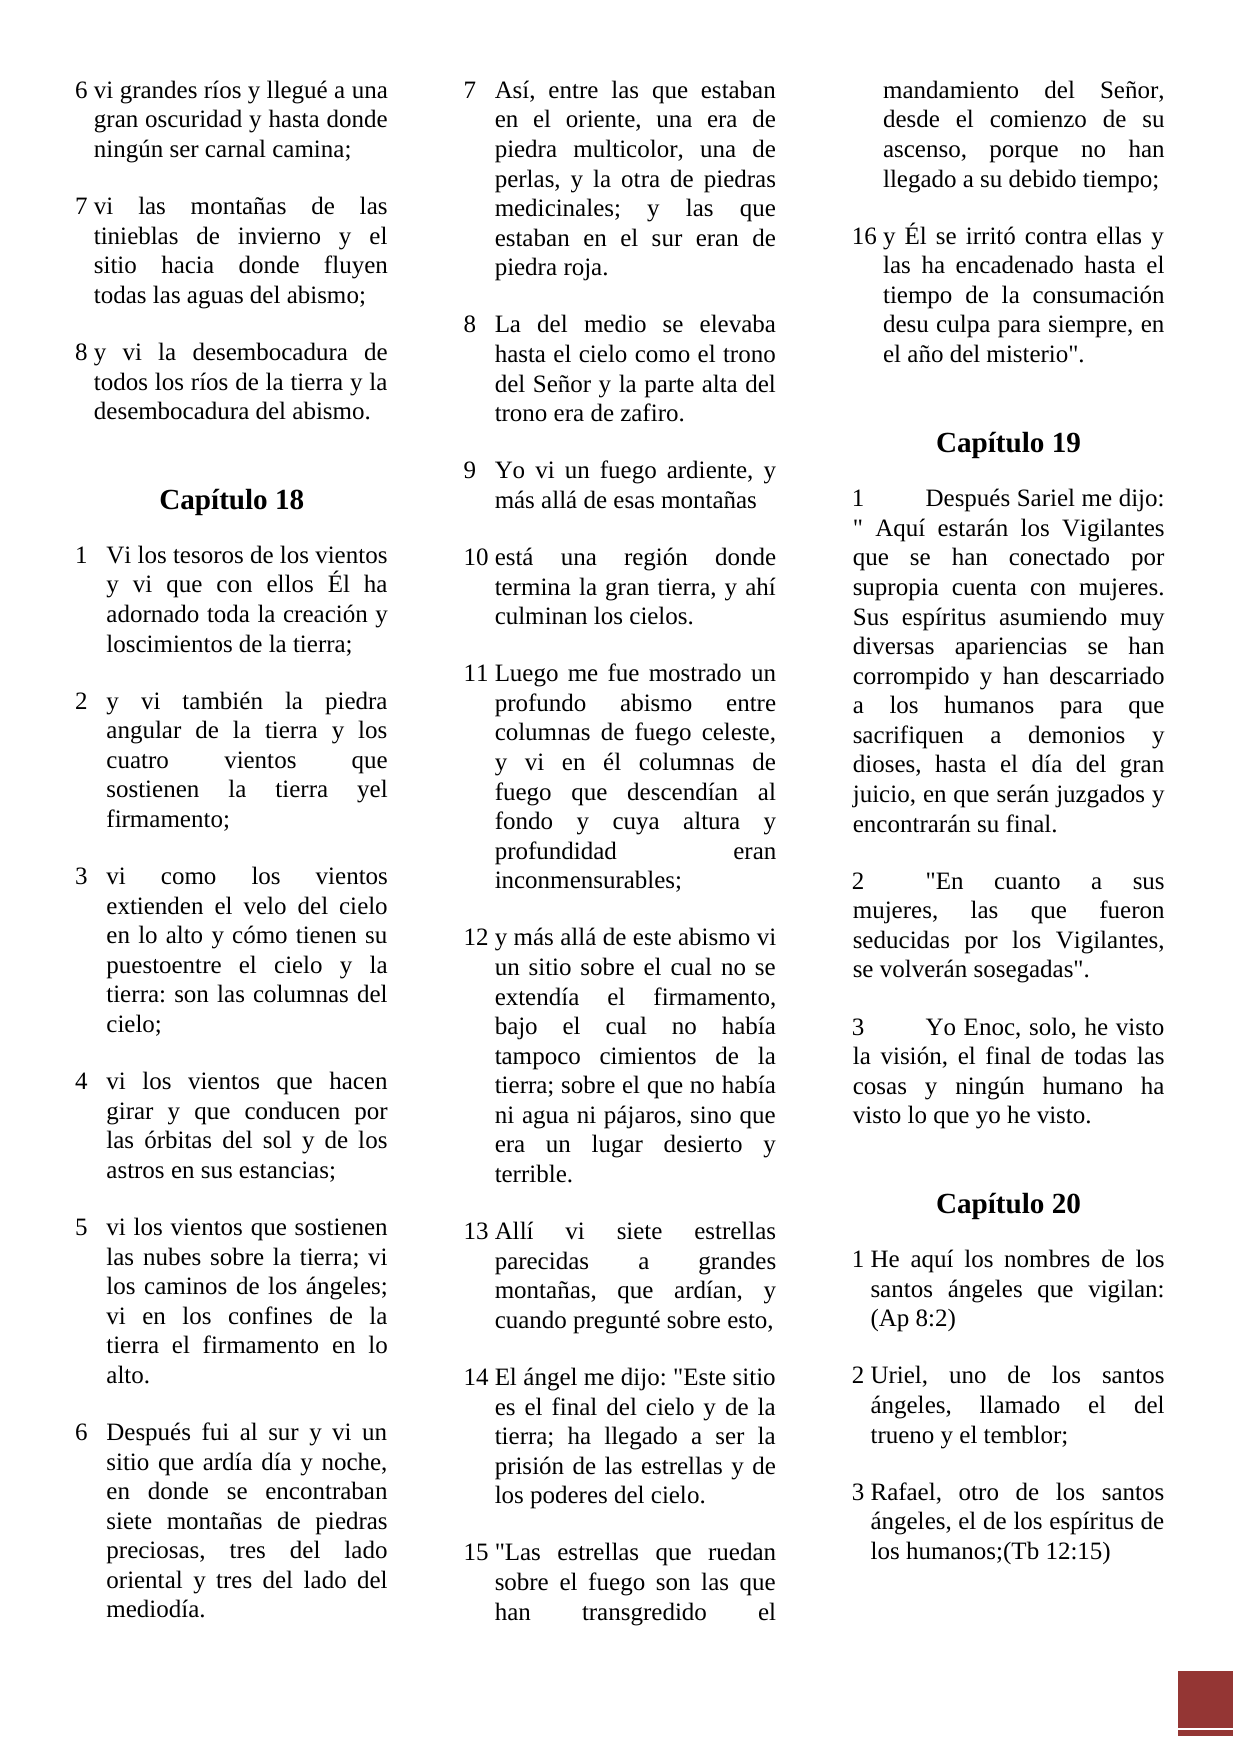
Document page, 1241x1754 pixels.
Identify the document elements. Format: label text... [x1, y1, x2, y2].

list y vi la desembocadura de todos los ríos de la tierra y la desembocadura del abismo. [75, 337, 388, 425]
list Así, entre las que estaban en el oriente, una era de piedra multicolor, una de perlas, y la otra de piedras medicinales; y las que estaban en el sur eran de piedra roja. [463, 75, 776, 281]
list "En cuanto a sus mujeres, las que fueron seducidas por los Vigilantes, se volverán sosegadas". [852, 866, 1165, 983]
list y Él se irritó contra ellas y las ha encadenado hasta el tiempo de la consumación desu culpa para siempre, en el año del misterio". [852, 221, 1165, 368]
list vi como los vientos extienden el velo del cielo en lo alto y cómo tienen su puestoentre el cielo y la tierra: son las columnas del cielo; [75, 861, 388, 1038]
list Uriel, uno de los santos ángeles, llamado el del trueno y el temblor; [852, 1361, 1165, 1448]
list y más allá de este abismo vi un sitio sobre el cual no se extendía el firmamento, bajo el cual no había tampoco cimientos de la tierra; sobre el que no había ni agua ni pájaros, sino que era un lugar desierto y terrible. [463, 922, 776, 1188]
subtitle Capítulo 20 [852, 1186, 1165, 1220]
list La del medio se elevaba hasta el cielo como el trono del Señor y la parte alta del trono era de zafiro. [463, 309, 776, 427]
list vi los vientos que hacen girar y que conducen por las órbitas del sol y de los astros en sus estancias; [75, 1066, 388, 1184]
list vi los vientos que sostienen las nubes sobre la tierra; vi los caminos de los ángeles; vi en los confines de la tierra el firmamento en lo alto. [75, 1212, 388, 1389]
subtitle Capítulo 18 [75, 482, 388, 515]
list Rafael, otro de los santos ángeles, el de los espíritus de los humanos;(Tb 12:15) [852, 1477, 1165, 1565]
list vi las montañas de las tinieblas de invierno y el sitio hacia donde fluyen todas las aguas del abismo; [75, 191, 388, 309]
list Después fui al sur y vi un sitio que ardía día y noche, en donde se encontraban siete montañas de piedras preciosas, tres del lado oriental y tres del lado del mediodía. [75, 1417, 388, 1623]
list Luego me fue mostrado un profundo abismo entre columnas de fuego celeste, y vi en él columnas de fuego que descendían al fondo y cuya altura y profundidad eran inconmensurables; [463, 658, 776, 894]
subtitle Capítulo 19 [852, 425, 1165, 459]
list Allí vi siete estrellas parecidas a grandes montañas, que ardían, y cuando pregunté sobre esto, [463, 1216, 776, 1334]
list Después Sariel me dijo: " Aquí estarán los Vigilantes que se han conectado por supropia cuenta con mujeres. Sus espíritus asumiendo muy diversas apariencias se han corrompido y han descarriado a los humanos para que sacrifiquen a demonios y dioses, hasta el día del gran juicio, en que serán juzgados y encontrarán su final. [852, 483, 1165, 837]
list y vi también la piedra angular de la tierra y los cuatro vientos que sostienen la tierra yel firmamento; [75, 686, 388, 833]
list "Las estrellas que ruedan sobre el fuego son las que han transgredido el mandamiento del Señor, desde el comienzo de su ascenso, porque no han llegado a su debido tiempo; [463, 1537, 776, 1625]
list Yo vi un fuego ardiente, y más allá de esas montañas [463, 455, 776, 514]
list vi grandes ríos y llegué a una gran oscuridad y hasta donde ningún ser carnal camina; [75, 75, 388, 163]
list He aquí los nombres de los santos ángeles que vigilan: (Ap 8:2) [852, 1244, 1165, 1332]
list Yo Enoc, solo, he visto la visión, el final de todas las cosas y ningún humano ha visto lo que yo he visto. [852, 1012, 1165, 1129]
list El ángel me dijo: "Este sitio es el final del cielo y de la tierra; ha llegado a ser la prisión de las estrellas y de los poderes del cielo. [463, 1362, 776, 1509]
list está una región donde termina la gran tierra, y ahí culminan los cielos. [463, 542, 776, 630]
list "Las estrellas que ruedan sobre el fuego son las que han transgredido el mandamiento del Señor, desde el comienzo de su ascenso, porque no han llegado a su debido tiempo; [852, 75, 1165, 192]
list Vi los tesoros de los vientos y vi que con ellos Él ha adornado toda la creación y loscimientos de la tierra; [75, 540, 388, 657]
